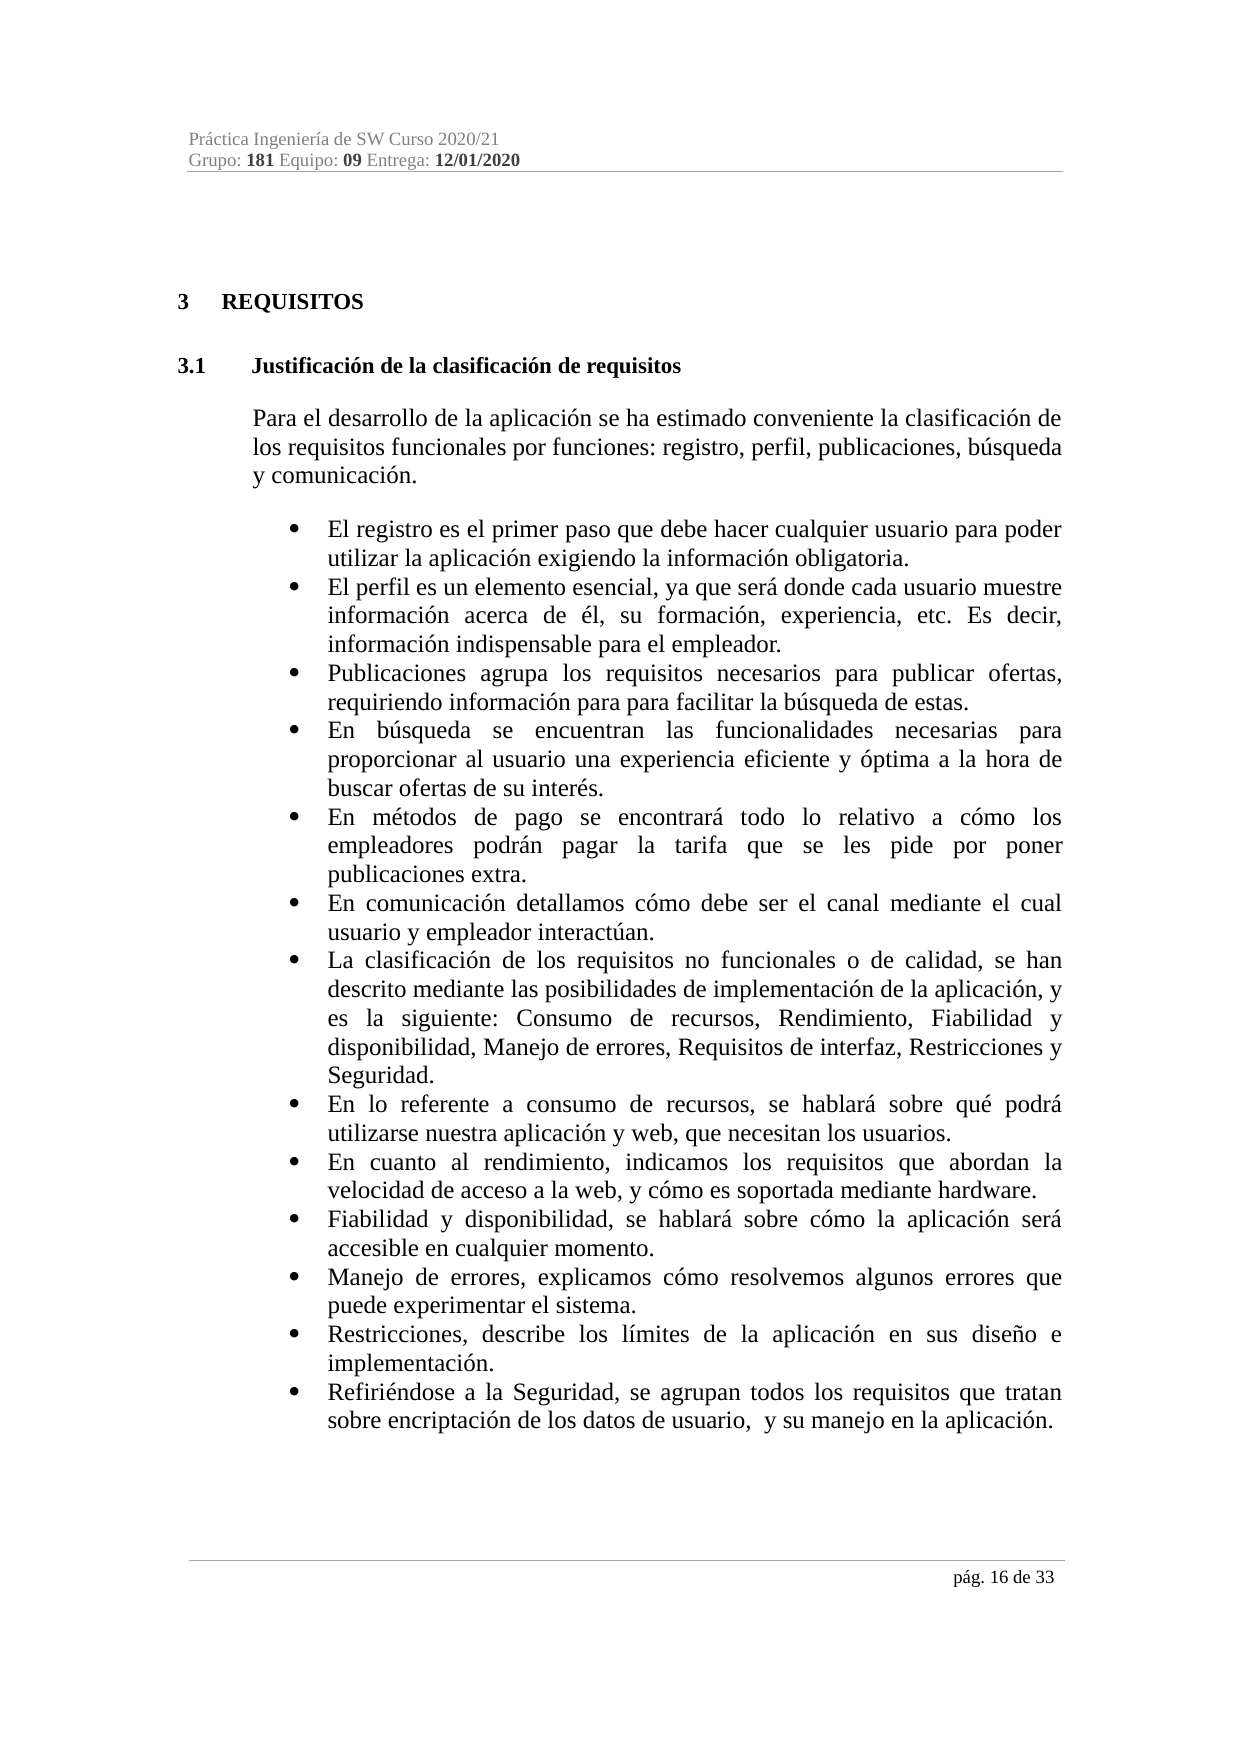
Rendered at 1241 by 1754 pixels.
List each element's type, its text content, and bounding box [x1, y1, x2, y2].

list En métodos de pago se encontrará todo lo relativo a cómo los empleadores podrán pagar la tarifa que se les pide por poner publicaciones extra. [290, 802, 1063, 888]
list La clasificación de los requisitos no funcionales o de calidad, se han descrito mediante las posibilidades de implementación de la aplicación, y es la siguiente: Consumo de recursos, Rendimiento, Fiabilidad y disponibilidad, Manejo de errores, Requisitos de interfaz, Restricciones y Seguridad. [290, 946, 1063, 1089]
text Para el desarrollo de la aplicación se ha estimado conveniente la clasificación de los requisitos funcionales por funciones: registro, perfil, publicaciones, búsqueda y comunicación. [252, 403, 1063, 489]
list Manejo de errores, explicamos cómo resolvemos algunos errores que puede experimentar el sistema. [290, 1262, 1063, 1319]
list En búsqueda se encuentran las funcionalidades necesarias para proporcionar al usuario una experiencia eficiente y óptima a la hora de buscar ofertas de su interés. [290, 716, 1063, 802]
list Publicaciones agrupa los requisitos necesarios para publicar ofertas, requiriendo información para para facilitar la búsqueda de estas. [290, 658, 1063, 716]
list Refiriéndose a la Seguridad, se agrupan todos los requisitos que tratan sobre encriptación de los datos de usuario, y su manejo en la aplicación. [290, 1377, 1063, 1434]
list El perfil es un elemento esencial, ya que será donde cada usuario muestre información acerca de él, su formación, experiencia, etc. Es decir, información indispensable para el empleador. [290, 572, 1063, 658]
list Restricciones, describe los límites de la aplicación en sus diseño e implementación. [290, 1319, 1063, 1377]
list En lo referente a consumo de recursos, se hablará sobre qué podrá utilizarse nuestra aplicación y web, que necesitan los usuarios. [290, 1089, 1063, 1147]
list Fiabilidad y disponibilidad, se hablará sobre cómo la aplicación será accesible en cualquier momento. [290, 1204, 1063, 1262]
subtitle Requisitos [177, 288, 1063, 314]
subtitle Justificación de la clasificación de requisitos [177, 352, 1063, 378]
list En comunicación detallamos cómo debe ser el canal mediante el cual usuario y empleador interactúan. [290, 888, 1063, 946]
list En cuanto al rendimiento, indicamos los requisitos que abordan la velocidad de acceso a la web, y cómo es soportada mediante hardware. [290, 1147, 1063, 1204]
list El registro es el primer paso que debe hacer cualquier usuario para poder utilizar la aplicación exigiendo la información obligatoria. [290, 514, 1063, 572]
